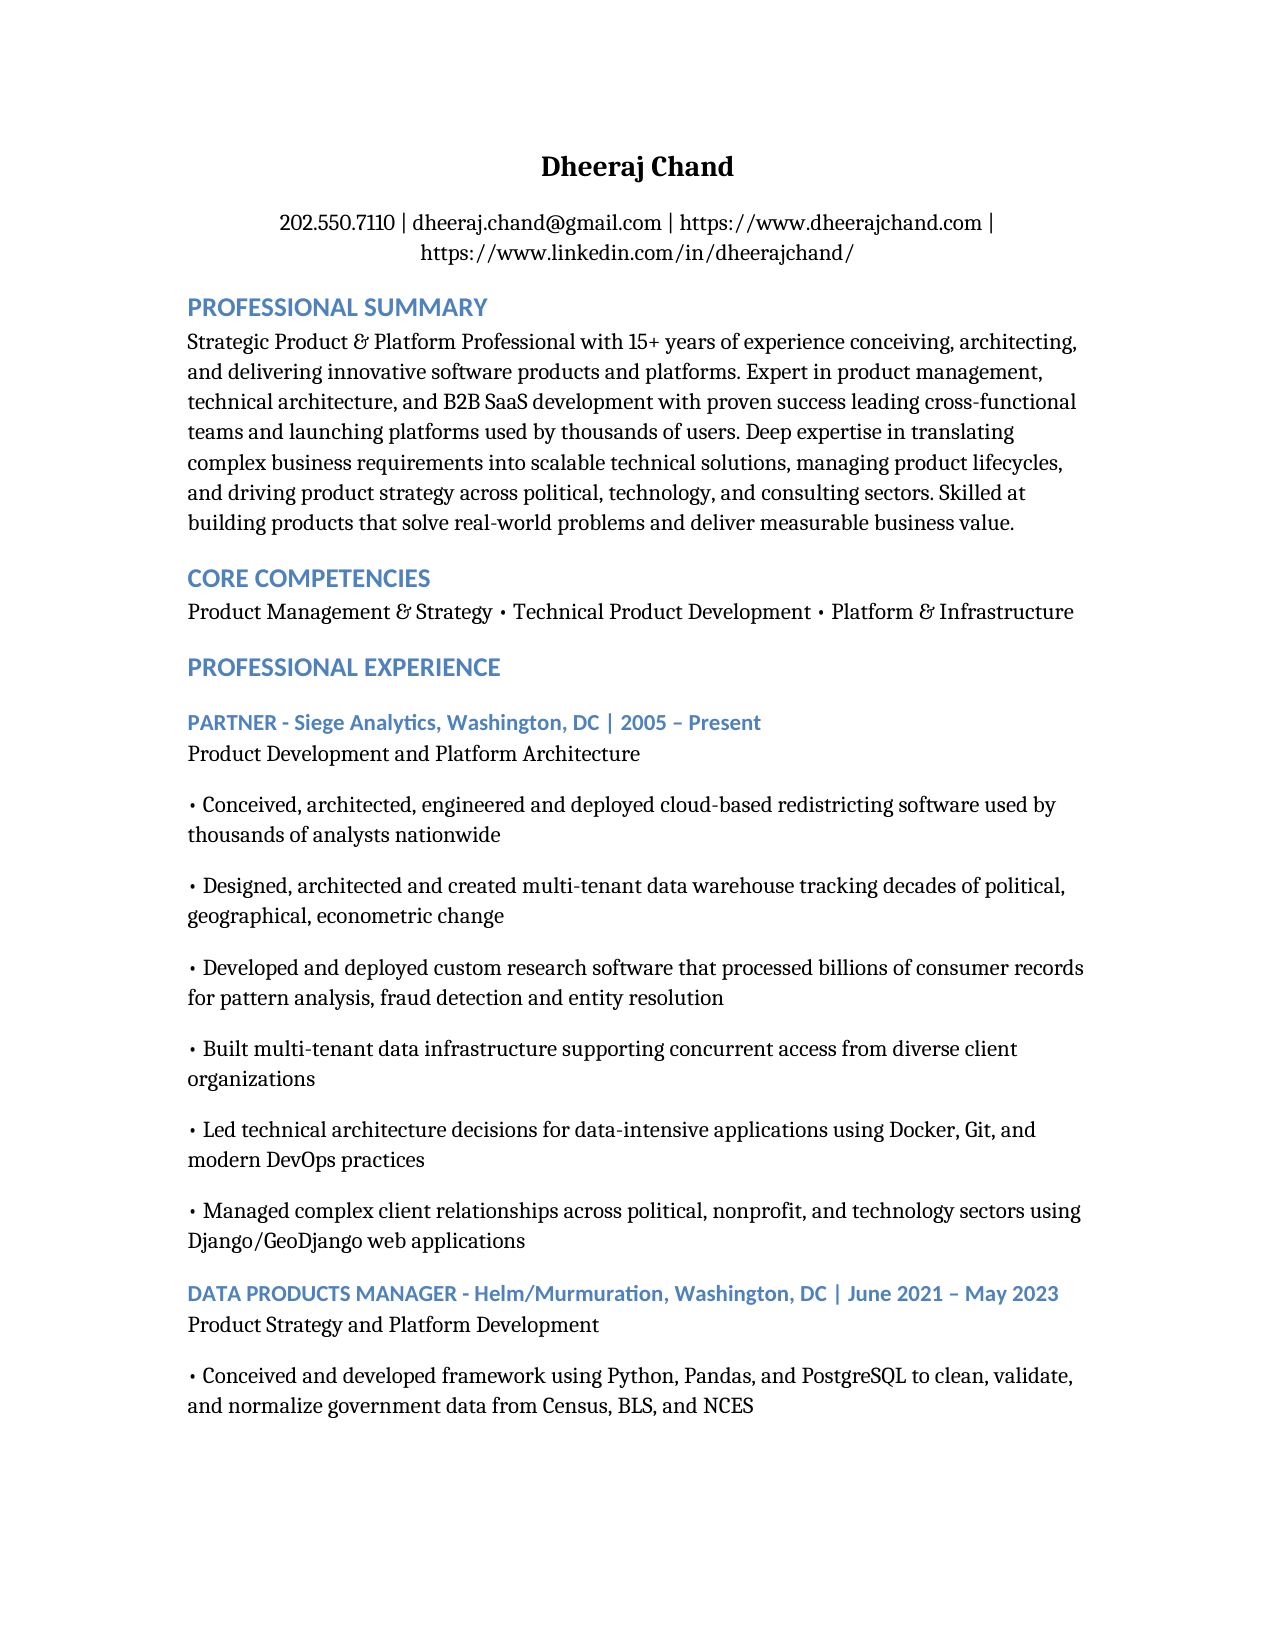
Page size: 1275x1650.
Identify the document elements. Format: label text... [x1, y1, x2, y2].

text Product Management & Strategy • Technical Product Development • Platform & Infrastructure [187, 599, 1087, 625]
subtitle PARTNER - Siege Analytics, Washington, DC | 2005 – Present [187, 708, 1087, 737]
text • Managed complex client relationships across political, nonprofit, and technology sectors using Django/GeoDjango web applications [187, 1198, 1087, 1254]
subtitle CORE COMPETENCIES [187, 561, 1087, 594]
text Product Development and Platform Architecture [187, 741, 1087, 767]
text • Built multi-tenant data infrastructure supporting concurrent access from diverse client organizations [187, 1036, 1087, 1092]
text Product Strategy and Platform Development [187, 1311, 1087, 1338]
text • Conceived, architected, engineered and deployed cloud-based redistricting software used by thousands of analysts nationwide [187, 792, 1087, 848]
text Dheeraj Chand [187, 150, 1087, 183]
text • Led technical architecture decisions for data-intensive applications using Docker, Git, and modern DevOps practices [187, 1117, 1087, 1173]
subtitle DATA PRODUCTS MANAGER - Helm/Murmuration, Washington, DC | June 2021 – May 2023 [187, 1279, 1087, 1307]
text 202.550.7110 | dheeraj.chand@gmail.com | https://www.dheerajchand.com | https://www.linkedin.com/in/dheerajchand/ [187, 209, 1087, 266]
text Strategic Product & Platform Professional with 15+ years of experience conceiving, architecting, and delivering innovative software products and platforms. Expert in product management, technical architecture, and B2B SaaS development with proven success leading cross-functional teams and launching platforms used by thousands of users. Deep expertise in translating complex business requirements into scalable technical solutions, managing product lifecycles, and driving product strategy across political, technology, and consulting sectors. Skilled at building products that solve real-world problems and deliver measurable business value. [187, 328, 1087, 536]
subtitle PROFESSIONAL SUMMARY [187, 291, 1087, 324]
text • Developed and deployed custom research software that processed billions of consumer records for pattern analysis, fraud detection and entity resolution [187, 954, 1087, 1011]
subtitle PROFESSIONAL EXPERIENCE [187, 650, 1087, 683]
text • Designed, architected and created multi-tenant data warehouse tracking decades of political, geographical, econometric change [187, 873, 1087, 929]
text • Conceived and developed framework using Python, Pandas, and PostgreSQL to clean, validate, and normalize government data from Census, BLS, and NCES [187, 1362, 1087, 1419]
